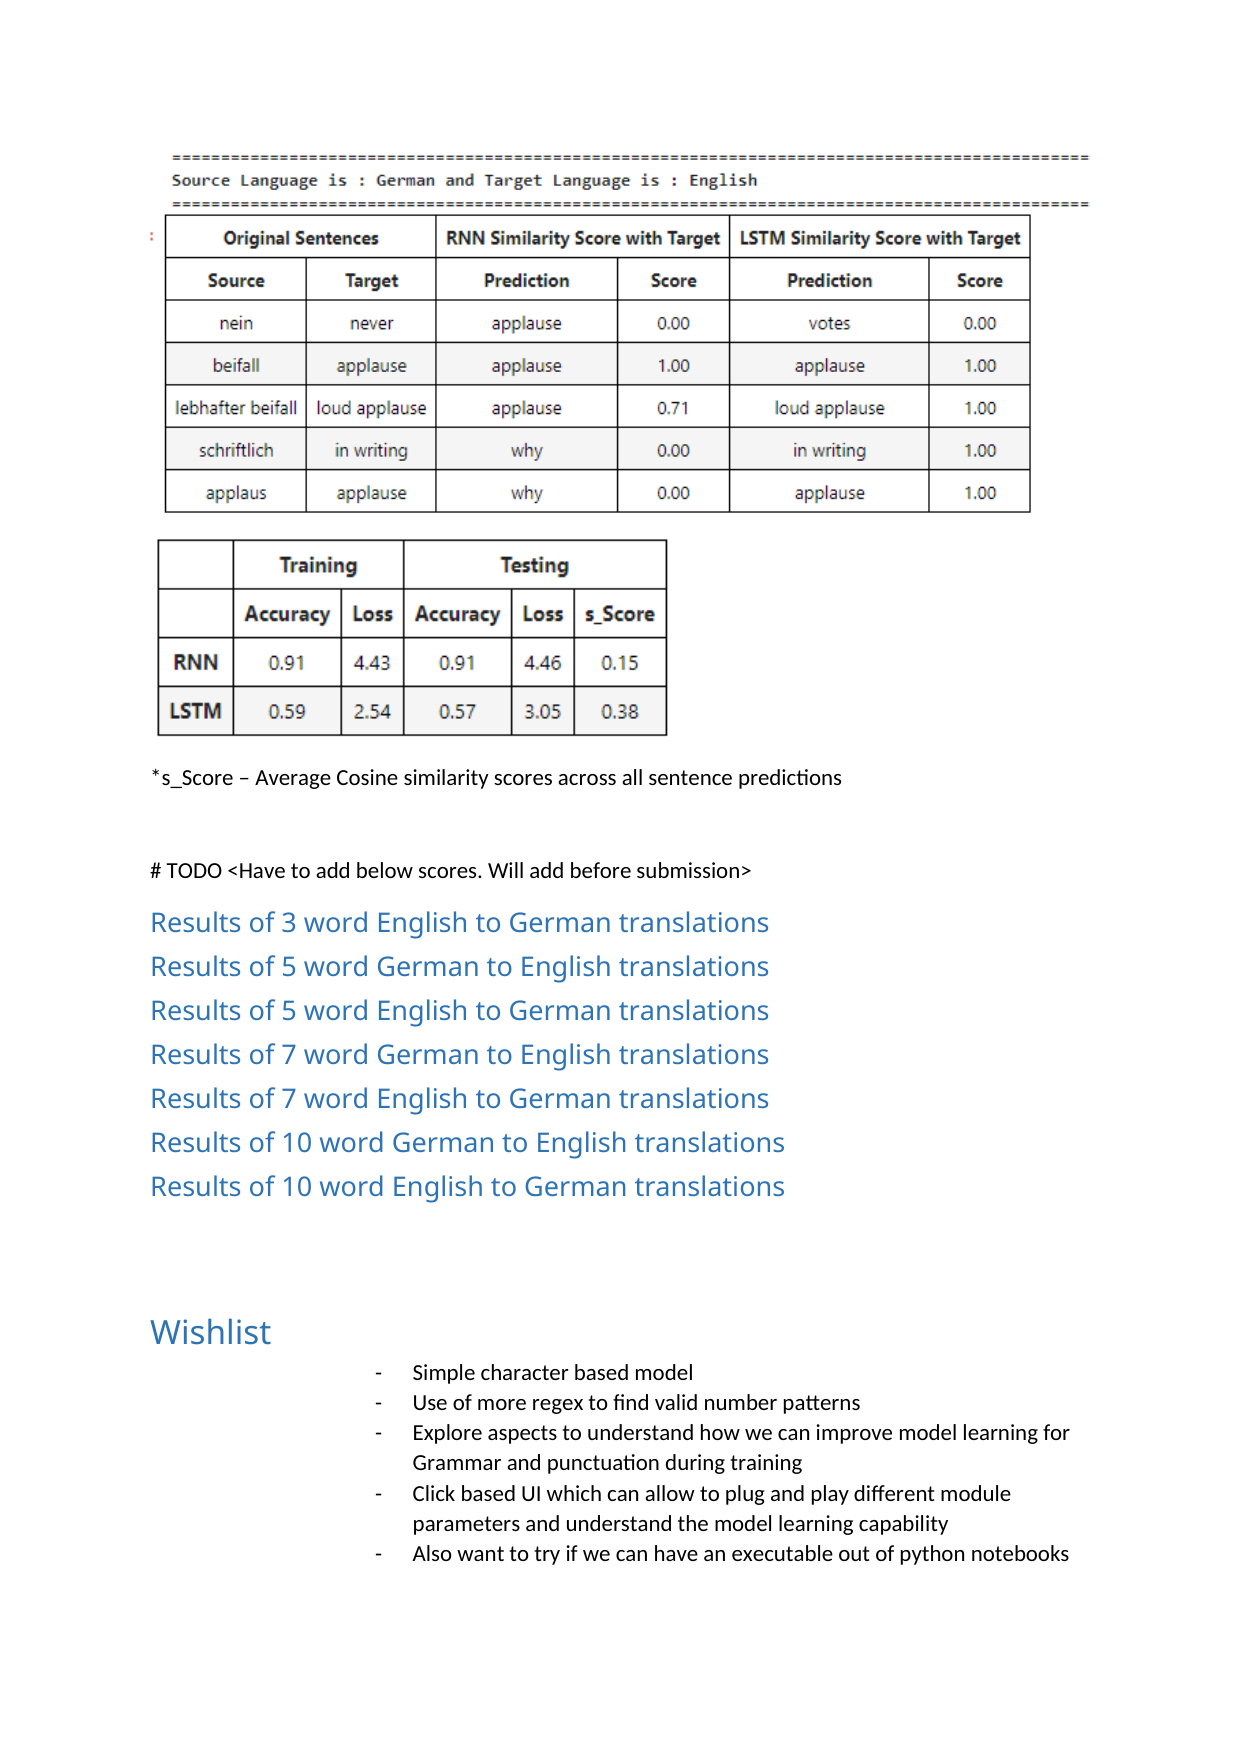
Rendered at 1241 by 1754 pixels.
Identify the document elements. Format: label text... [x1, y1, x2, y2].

subtitle Results of 5 word German to English translations [150, 947, 1090, 984]
list Explore aspects to understand how we can improve model learning for Grammar and punctuation during training [375, 1418, 1090, 1476]
subtitle Results of 10 word English to German translations [150, 1167, 1090, 1204]
text # TODO <Have to add below scores. Will add before submission> [150, 856, 1090, 884]
subtitle Results of 3 word English to German translations [150, 903, 1090, 940]
list Click based UI which can allow to plug and play different module parameters and understand the model learning capability [375, 1479, 1090, 1537]
list Simple character based model [375, 1358, 1090, 1386]
subtitle Results of 5 word English to German translations [150, 991, 1090, 1028]
picture [150, 150, 1091, 517]
picture [150, 536, 680, 744]
subtitle Results of 7 word English to German translations [150, 1079, 1090, 1116]
list Use of more regex to find valid number patterns [375, 1388, 1090, 1416]
subtitle Results of 7 word German to English translations [150, 1035, 1090, 1072]
subtitle Results of 10 word German to English translations [150, 1123, 1090, 1160]
list Also want to try if we can have an executable out of python notebooks [375, 1539, 1090, 1567]
subtitle Wishlist [150, 1309, 1090, 1354]
text *s_Score – Average Cosine similarity scores across all sentence predictions [150, 763, 1090, 791]
